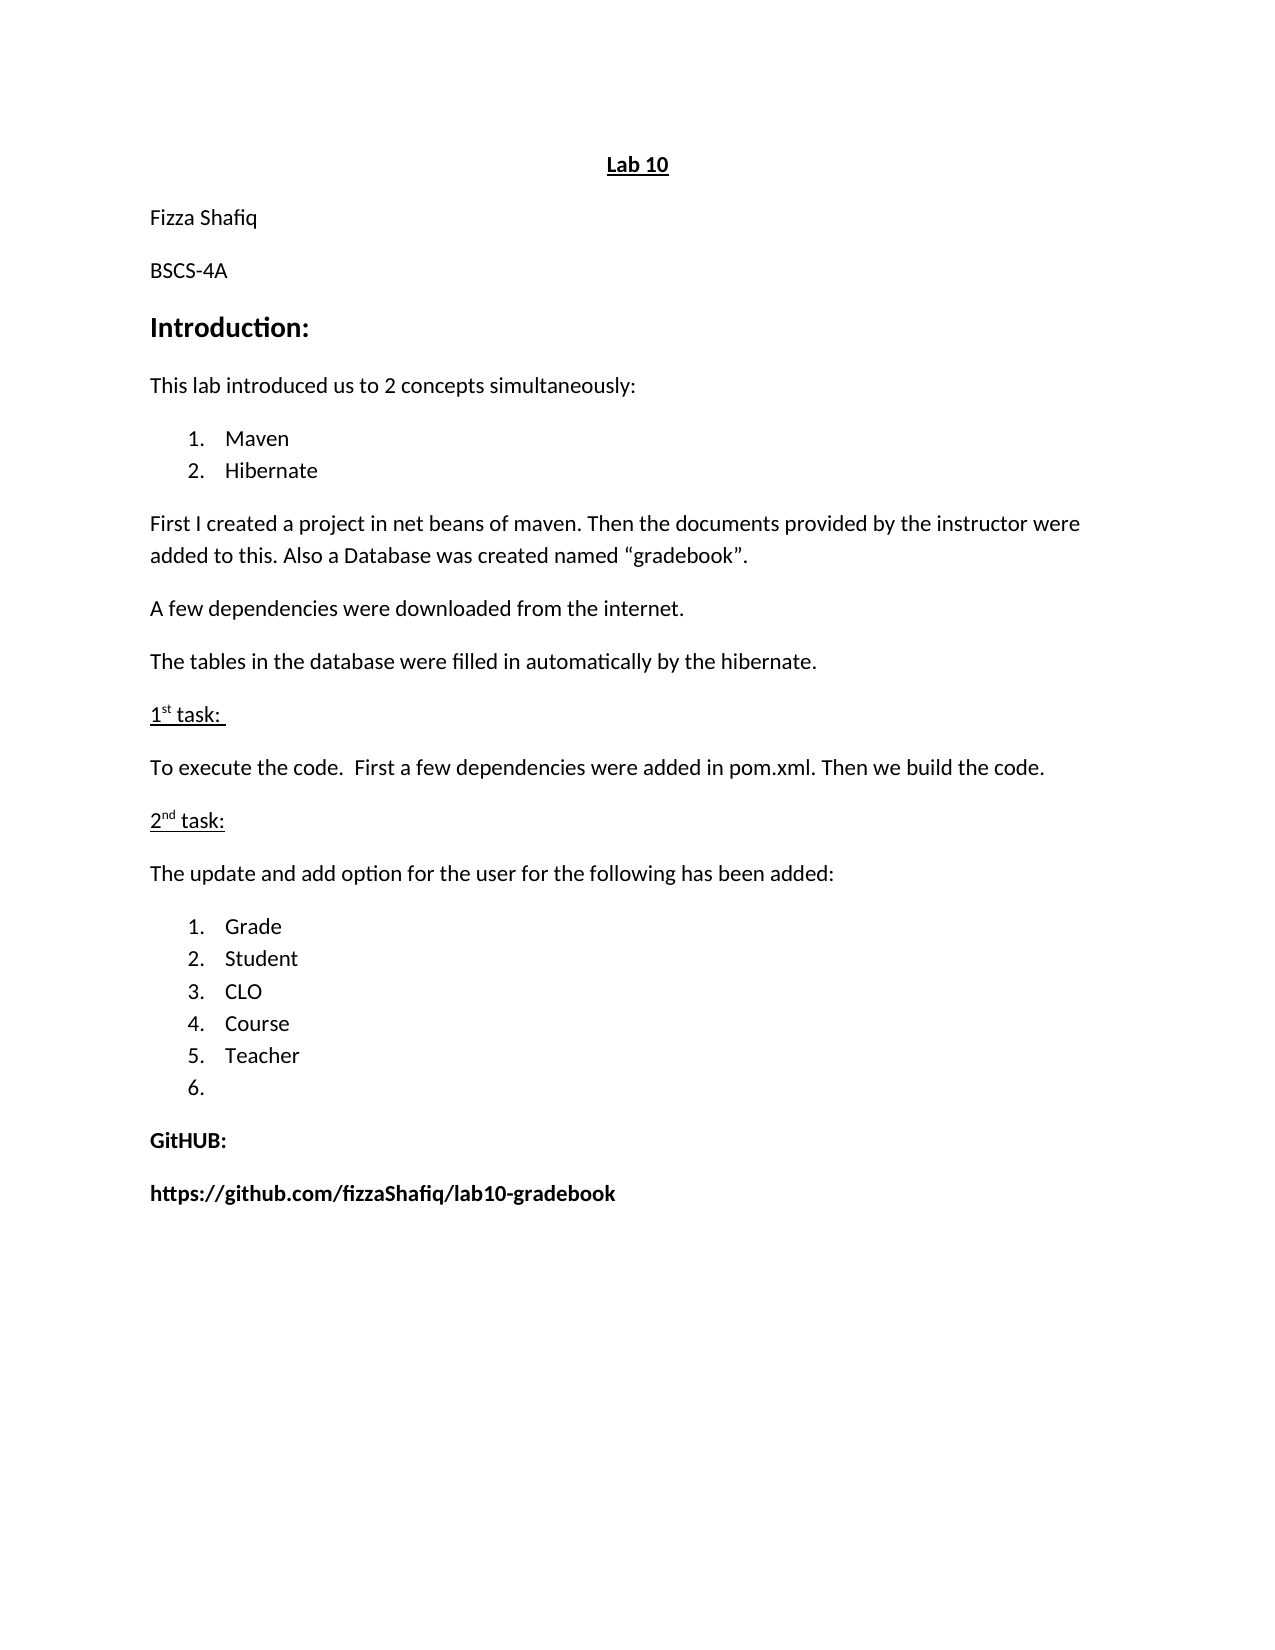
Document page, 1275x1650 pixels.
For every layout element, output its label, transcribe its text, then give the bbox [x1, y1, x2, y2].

text 1st task: [150, 700, 1125, 728]
text Introduction: [150, 309, 1125, 345]
list Maven [187, 424, 1125, 452]
text 2nd task: [150, 806, 1125, 834]
list CLO [187, 977, 1125, 1005]
text https://github.com/fizzaShafiq/lab10-gradebook [150, 1179, 1125, 1207]
list Student [187, 944, 1125, 973]
text BSCS-4A [150, 256, 1125, 284]
text The tables in the database were filled in automatically by the hibernate. [150, 647, 1125, 675]
text Fizza Shafiq [150, 203, 1125, 231]
text This lab introduced us to 2 concepts simultaneously: [150, 371, 1125, 399]
list Hibernate [187, 456, 1125, 484]
list Teacher [187, 1041, 1125, 1069]
text GitHUB: [150, 1126, 1125, 1154]
text Lab 10 [150, 150, 1125, 178]
text First I created a project in net beans of maven. Then the documents provided by the instructor were added to this. Also a Database was created named “gradebook”. [150, 509, 1125, 569]
text A few dependencies were downloaded from the internet. [150, 594, 1125, 622]
list Course [187, 1009, 1125, 1037]
list Grade [187, 912, 1125, 940]
text To execute the code. First a few dependencies were added in pom.xml. Then we build the code. [150, 753, 1125, 781]
text The update and add option for the user for the following has been added: [150, 859, 1125, 887]
